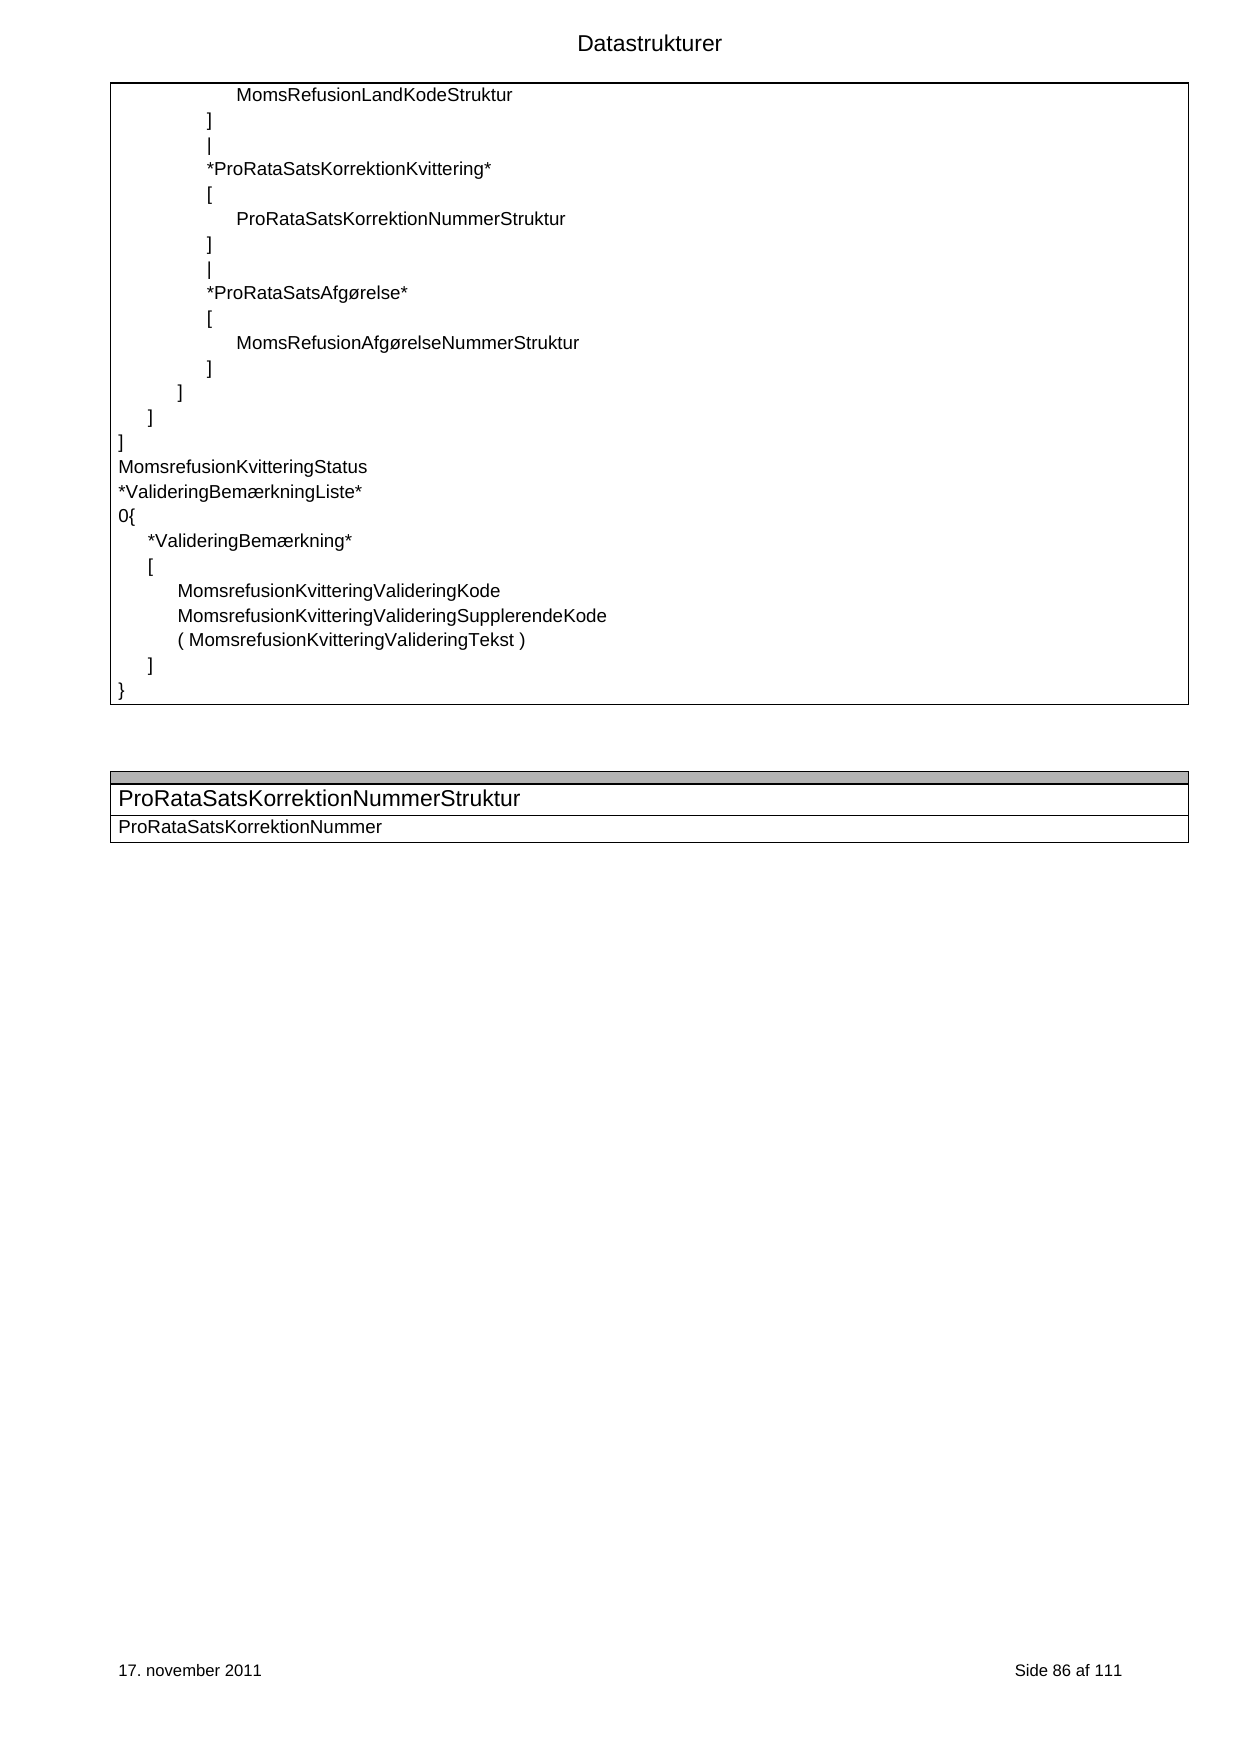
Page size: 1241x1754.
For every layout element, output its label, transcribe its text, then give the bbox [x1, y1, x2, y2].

table_cell ProRataSatsKorrektionNummerStruktur [111, 785, 1188, 815]
table_cell ProRataSatsKorrektionNummer [111, 816, 1188, 842]
table_header [111, 772, 1188, 783]
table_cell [111, 84, 1188, 704]
